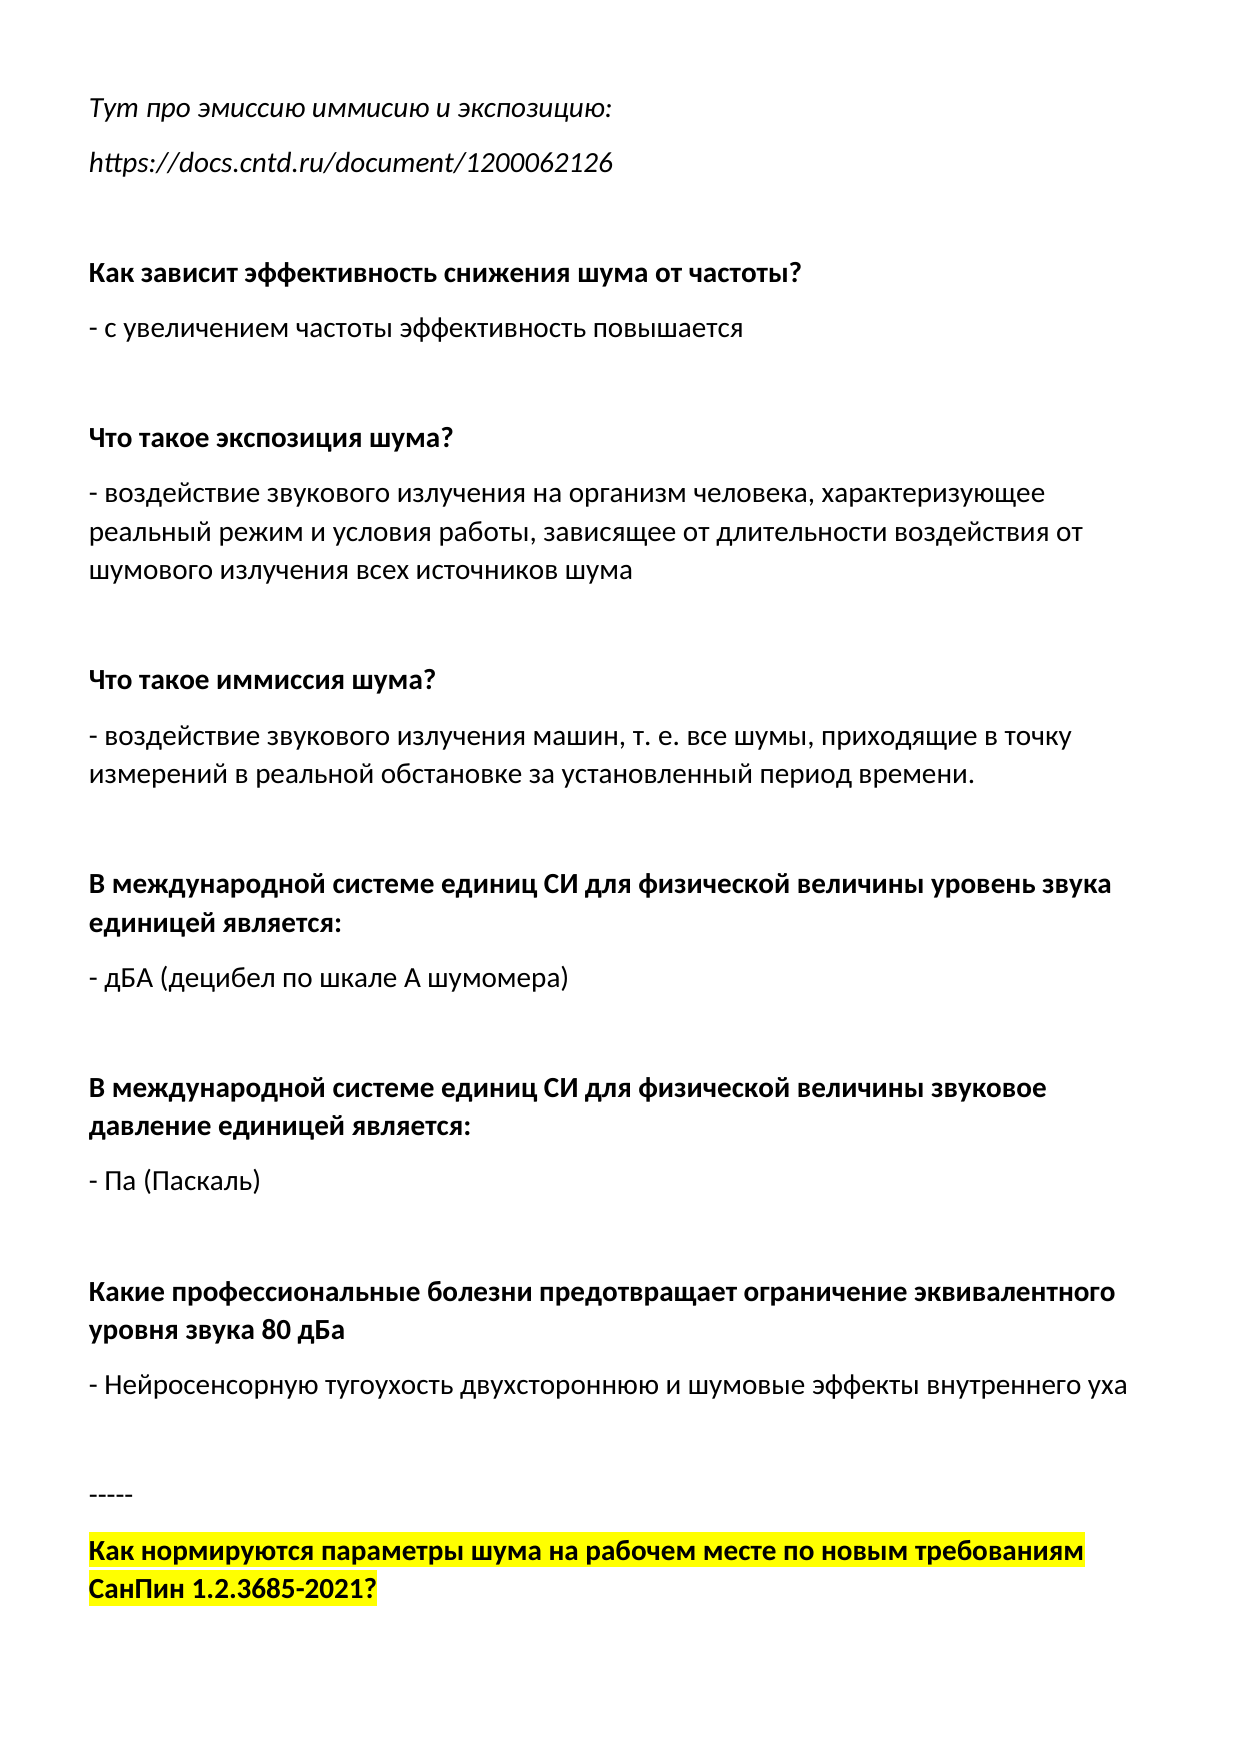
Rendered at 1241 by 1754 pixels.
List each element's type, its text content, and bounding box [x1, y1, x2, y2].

text В международной системе единиц СИ для физической величины уровень звука единицей является: [89, 865, 1152, 939]
text - Па (Паскаль) [89, 1162, 1152, 1198]
text В международной системе единиц СИ для физической величины звуковое давление единицей является: [89, 1069, 1152, 1143]
text - воздействие звукового излучения на организм человека, характеризующее реальный режим и условия работы, зависящее от длительности воздействия от шумового излучения всех источников шума [89, 474, 1152, 587]
text https://docs.cntd.ru/document/1200062126 [89, 144, 1152, 179]
text ----- [89, 1476, 1152, 1512]
text Как зависит эффективность снижения шума от частоты? [89, 254, 1152, 289]
text - Нейросенсорную тугоухость двухстороннюю и шумовые эффекты внутреннего уха [89, 1366, 1152, 1402]
text Что такое иммиссия шума? [89, 661, 1152, 697]
text Какие профессиональные болезни предотвращает ограничение эквивалентного уровня звука 80 дБа [89, 1273, 1152, 1347]
text Тут про эмиссию иммисию и экспозицию: [89, 89, 1152, 124]
text Что такое экспозиция шума? [89, 419, 1152, 455]
text Как нормируются параметры шума на рабочем месте по новым требованиям СанПин 1.2.3685-2021? [89, 1532, 1152, 1606]
text - дБА (децибел по шкале А шумомера) [89, 959, 1152, 994]
text - с увеличением частоты эффективность повышается [89, 309, 1152, 345]
text - воздействие звукового излучения машин, т. е. все шумы, приходящие в точку измерений в реальной обстановке за установленный период времени. [89, 717, 1152, 791]
